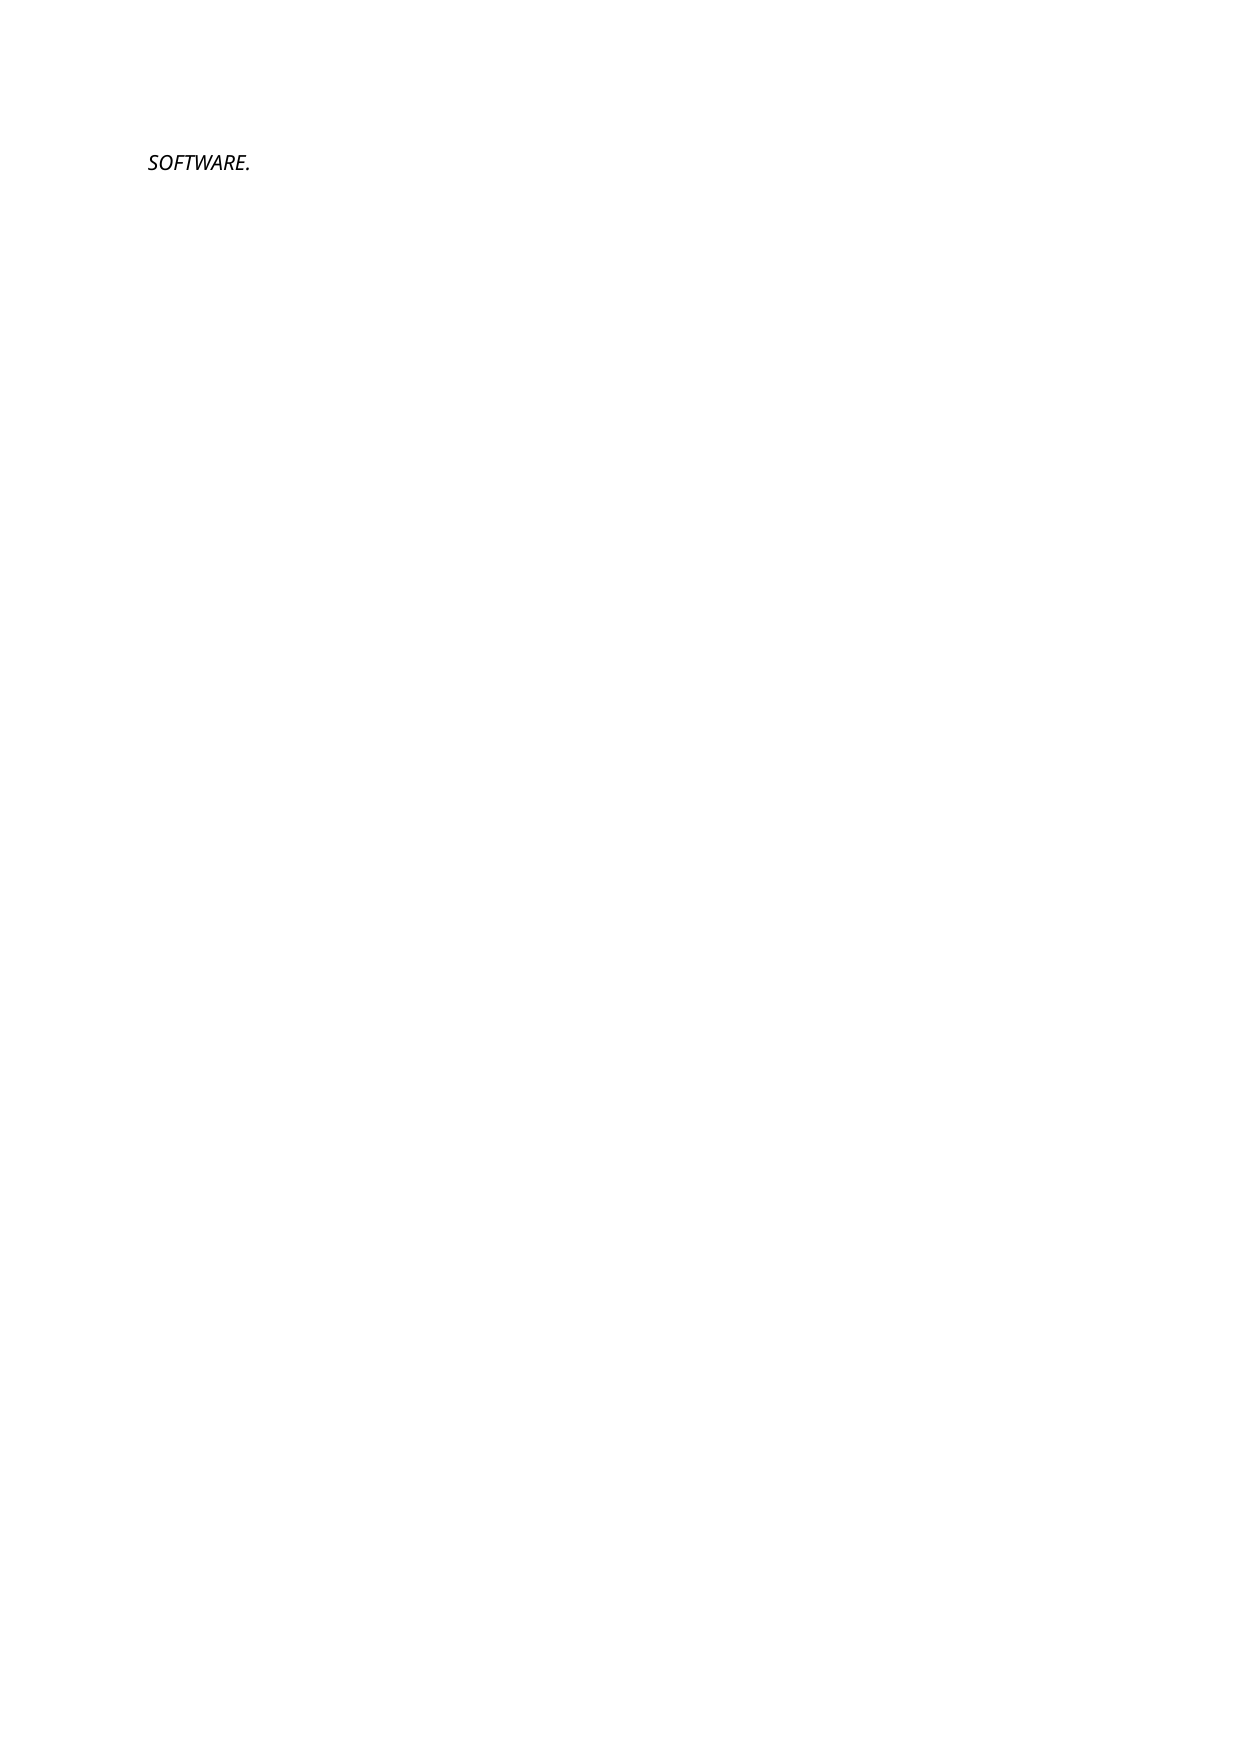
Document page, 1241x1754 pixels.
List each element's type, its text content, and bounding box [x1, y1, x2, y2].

text SOFTWARE. [148, 148, 1093, 176]
